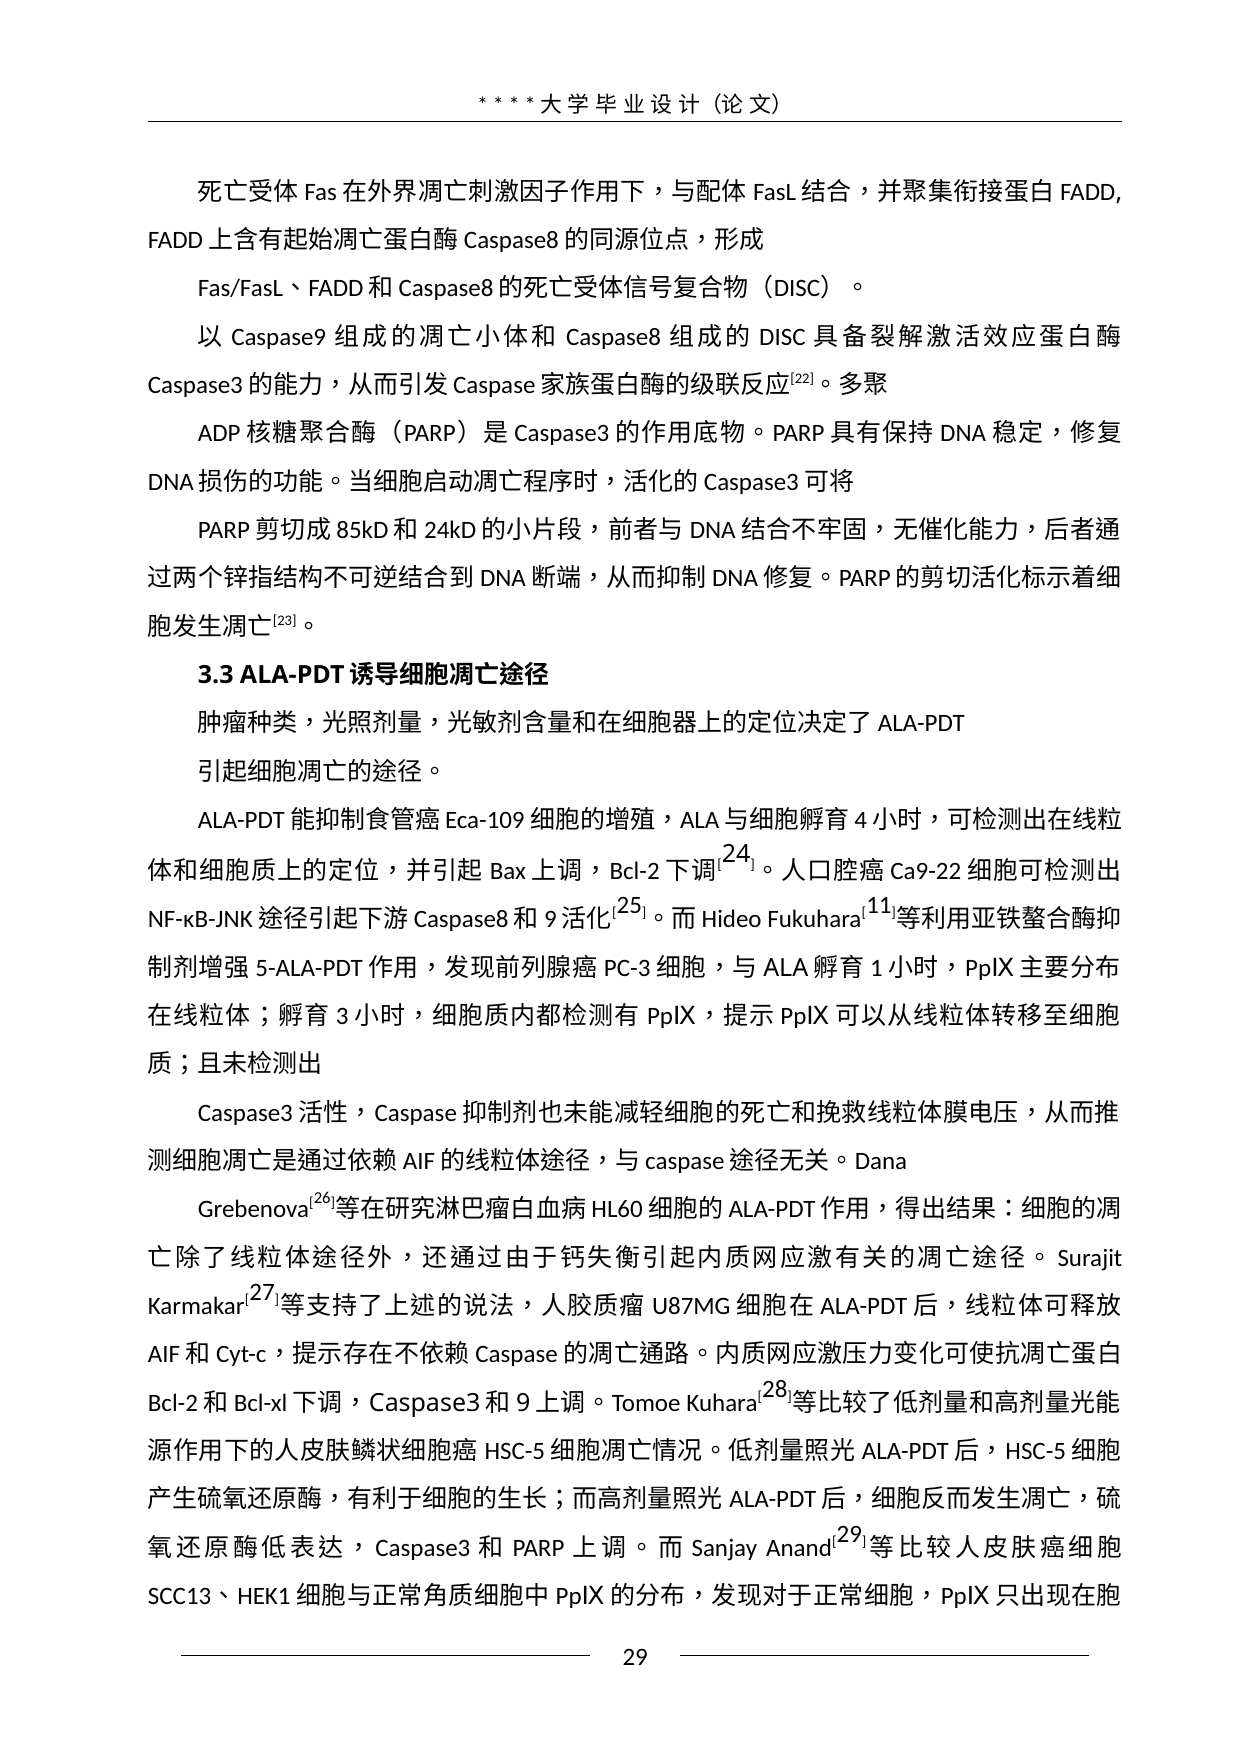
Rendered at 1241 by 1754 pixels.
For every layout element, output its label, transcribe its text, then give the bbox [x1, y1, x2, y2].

text 肿瘤种类，光照剂量，光敏剂含量和在细胞器上的定位决定了ALA-PDT [148, 691, 1122, 739]
text 以Caspase9组成的凋亡小体和Caspase8组成的DISC具备裂解激活效应蛋白酶Caspase3的能力，从而引发Caspase家族蛋白酶的级联反应[22]。多聚 [148, 304, 1122, 401]
text 引起细胞凋亡的途径。 [148, 739, 1122, 787]
text 3.3 ALA-PDT诱导细胞凋亡途径 [148, 642, 1122, 691]
text ALA-PDT能抑制食管癌Eca-109细胞的增殖，ALA与细胞孵育4小时，可检测出在线粒体和细胞质上的定位，并引起Bax上调，Bcl-2下调[24]。人口腔癌Ca9-22细胞可检测出NF-κB-JNK途径引起下游Caspase8和9活化[25]。而Hideo Fukuhara[11]等利用亚铁螯合酶抑制剂增强5-ALA-PDT作用，发现前列腺癌PC-3细胞，与ALA孵育1小时，PpⅨ主要分布在线粒体；孵育3小时，细胞质内都检测有PpⅨ，提示PpⅨ可以从线粒体转移至细胞质；且未检测出 [148, 787, 1122, 1080]
text Fas/FasL、FADD和Caspase8的死亡受体信号复合物（DISC）。 [148, 256, 1122, 304]
text PARP剪切成85kD和24kD的小片段，前者与DNA结合不牢固，无催化能力，后者通过两个锌指结构不可逆结合到DNA断端，从而抑制DNA修复。PARP的剪切活化标示着细胞发生凋亡[23]。 [148, 497, 1122, 642]
text ADP核糖聚合酶（PARP）是Caspase3的作用底物。PARP具有保持DNA稳定，修复DNA损伤的功能。当细胞启动凋亡程序时，活化的Caspase3可将 [148, 401, 1122, 497]
text Caspase3活性，Caspase抑制剂也未能减轻细胞的死亡和挽救线粒体膜电压，从而推测细胞凋亡是通过依赖AIF的线粒体途径，与caspase途径无关。Dana [148, 1080, 1122, 1177]
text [148, 1177, 1122, 1612]
text 死亡受体Fas在外界凋亡刺激因子作用下，与配体FasL结合，并聚集衔接蛋白FADD, FADD 上含有起始凋亡蛋白酶Caspase8 的同源位点，形成 [148, 159, 1122, 256]
